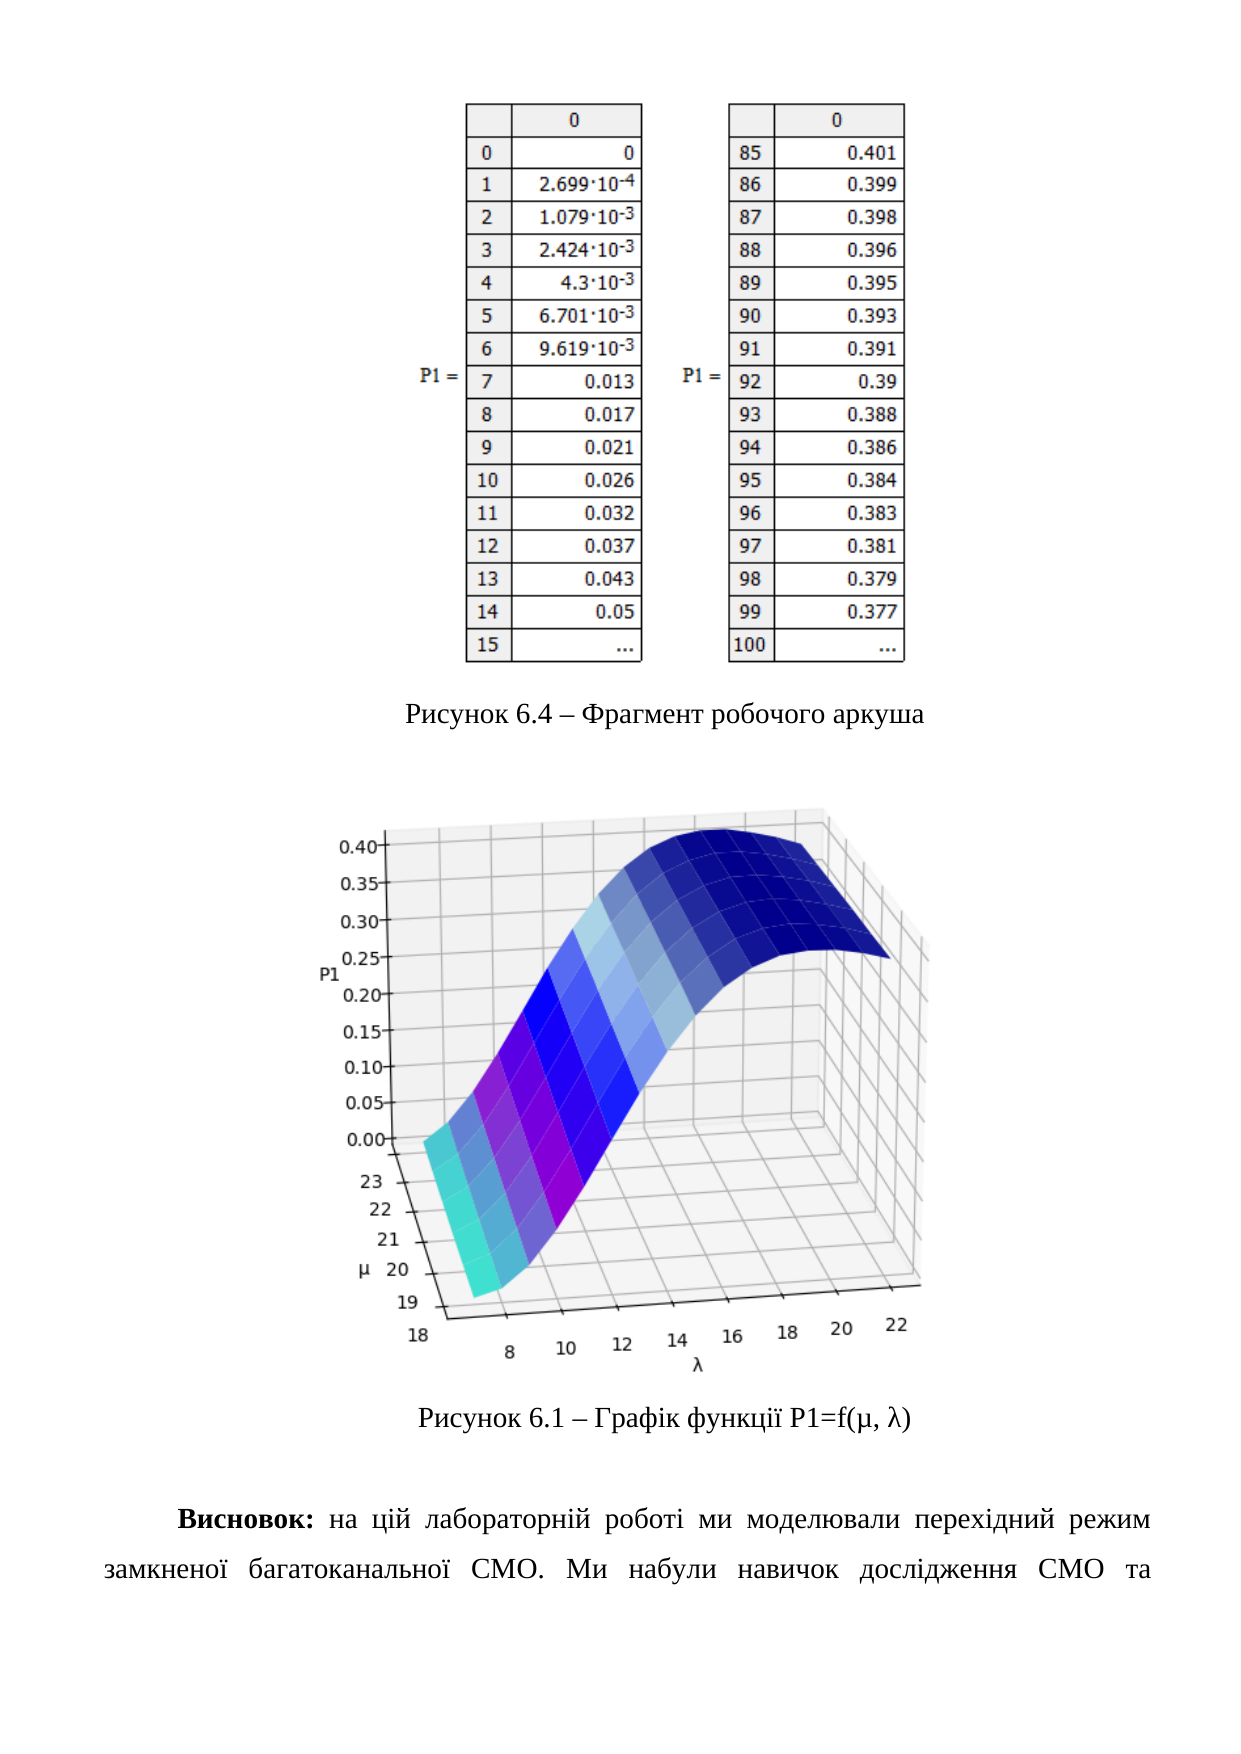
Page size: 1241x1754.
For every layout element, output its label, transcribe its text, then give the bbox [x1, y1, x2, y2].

list Рисунок 6.4 – Фрагмент робочого аркуша [103, 696, 1152, 730]
picture [311, 797, 944, 1387]
list Рисунок 6.1 – Графік функції Р1=f(µ, λ) [103, 1400, 1152, 1434]
picture [405, 88, 924, 683]
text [103, 1501, 1152, 1584]
